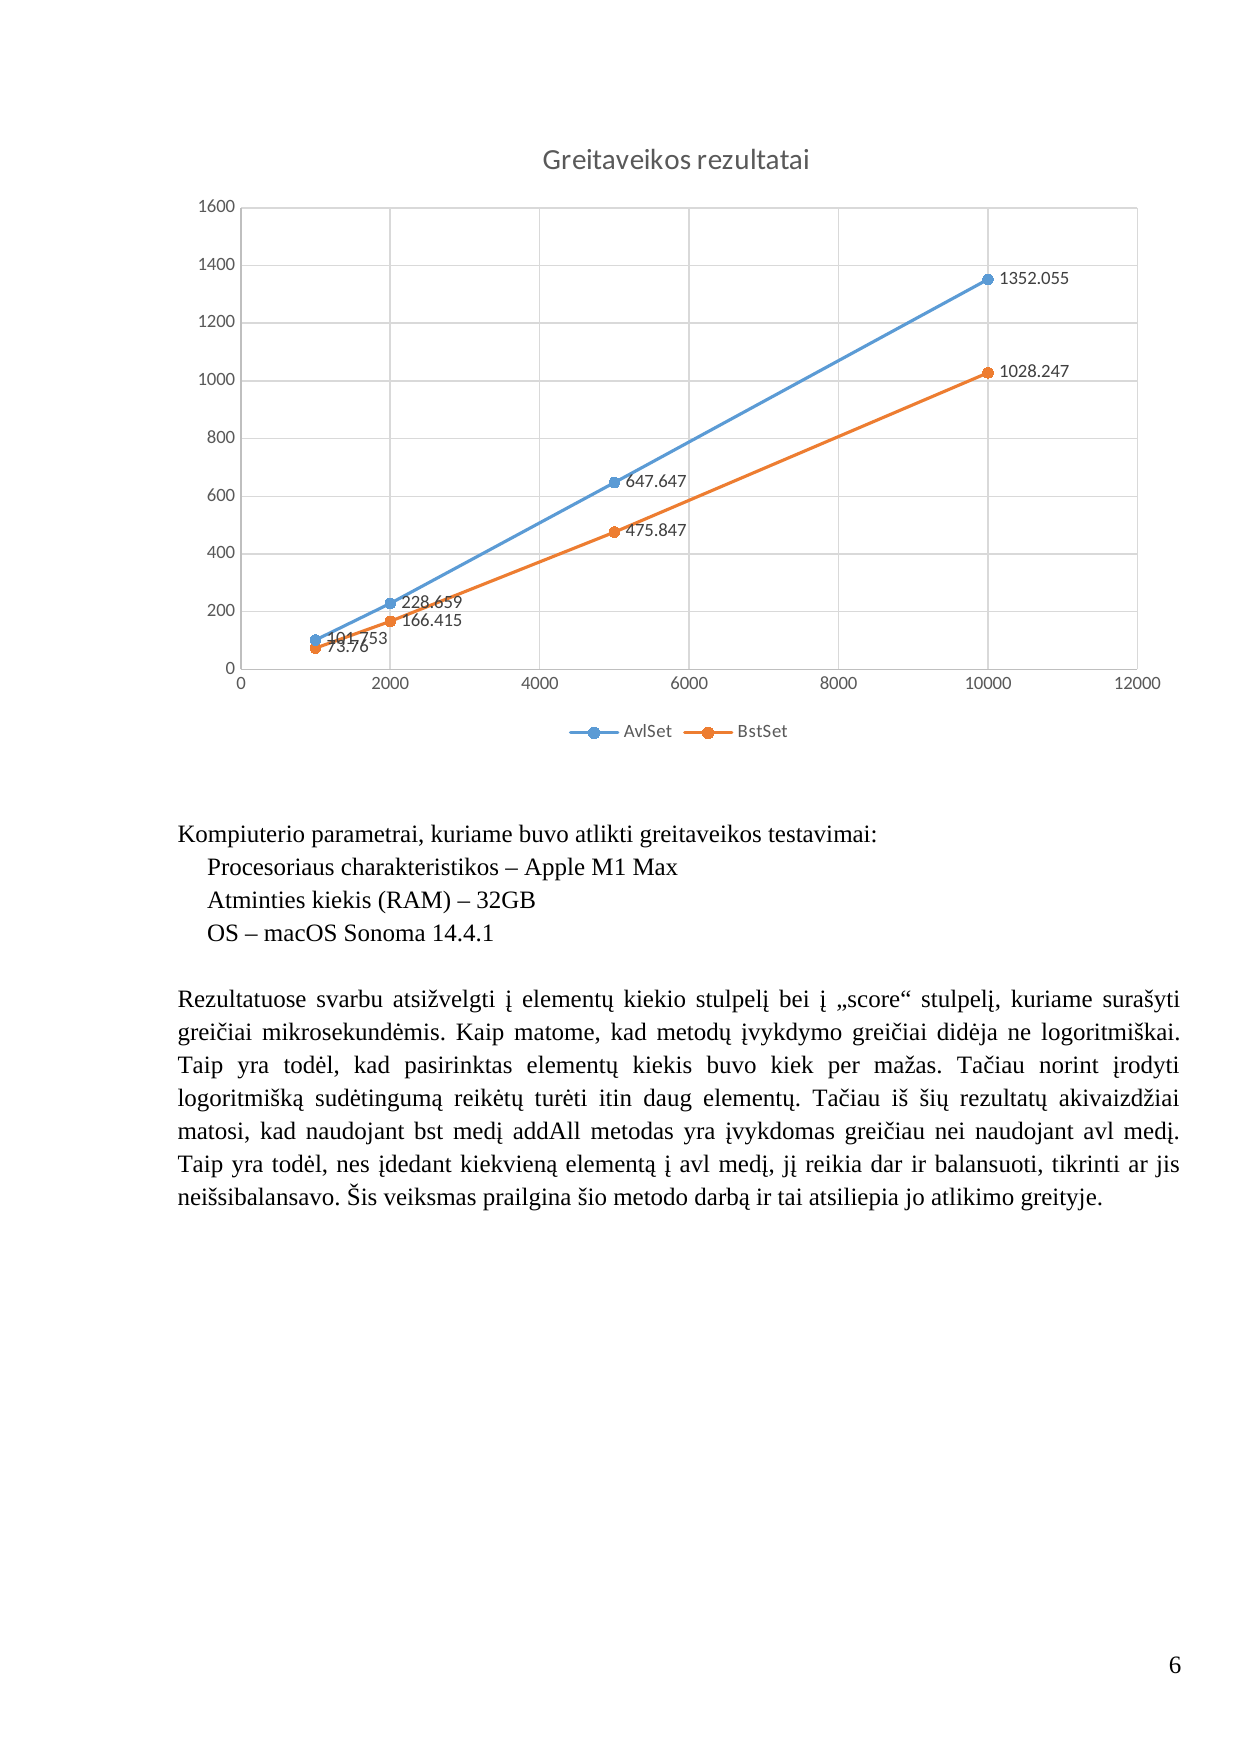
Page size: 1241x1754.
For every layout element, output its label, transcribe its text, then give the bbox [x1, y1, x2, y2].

text Procesoriaus charakteristikos – Apple M1 Max [177, 852, 1181, 881]
text Rezultatuose svarbu atsižvelgti į elementų kiekio stulpelį bei į „score“ stulpelį, kuriame surašyti greičiai mikrosekundėmis. Kaip matome, kad metodų įvykdymo greičiai didėja ne logoritmiškai. Taip yra todėl, kad pasirinktas elementų kiekis buvo kiek per mažas. Tačiau norint įrodyti logoritmišką sudėtingumą reikėtų turėti itin daug elementų. Tačiau iš šių rezultatų akivaizdžiai matosi, kad naudojant bst medį addAll metodas yra įvykdomas greičiau nei naudojant avl medį. Taip yra todėl, nes įdedant kiekvieną elementą į avl medį, jį reikia dar ir balansuoti, tikrinti ar jis neišsibalansavo. Šis veiksmas prailgina šio metodo darbą ir tai atsiliepia jo atlikimo greityje. [177, 984, 1181, 1211]
text Kompiuterio parametrai, kuriame buvo atlikti greitaveikos testavimai: [177, 819, 1181, 847]
text Atminties kiekis (RAM) – 32GB [177, 885, 1181, 913]
text OS – macOS Sonoma 14.4.1 [177, 918, 1181, 947]
